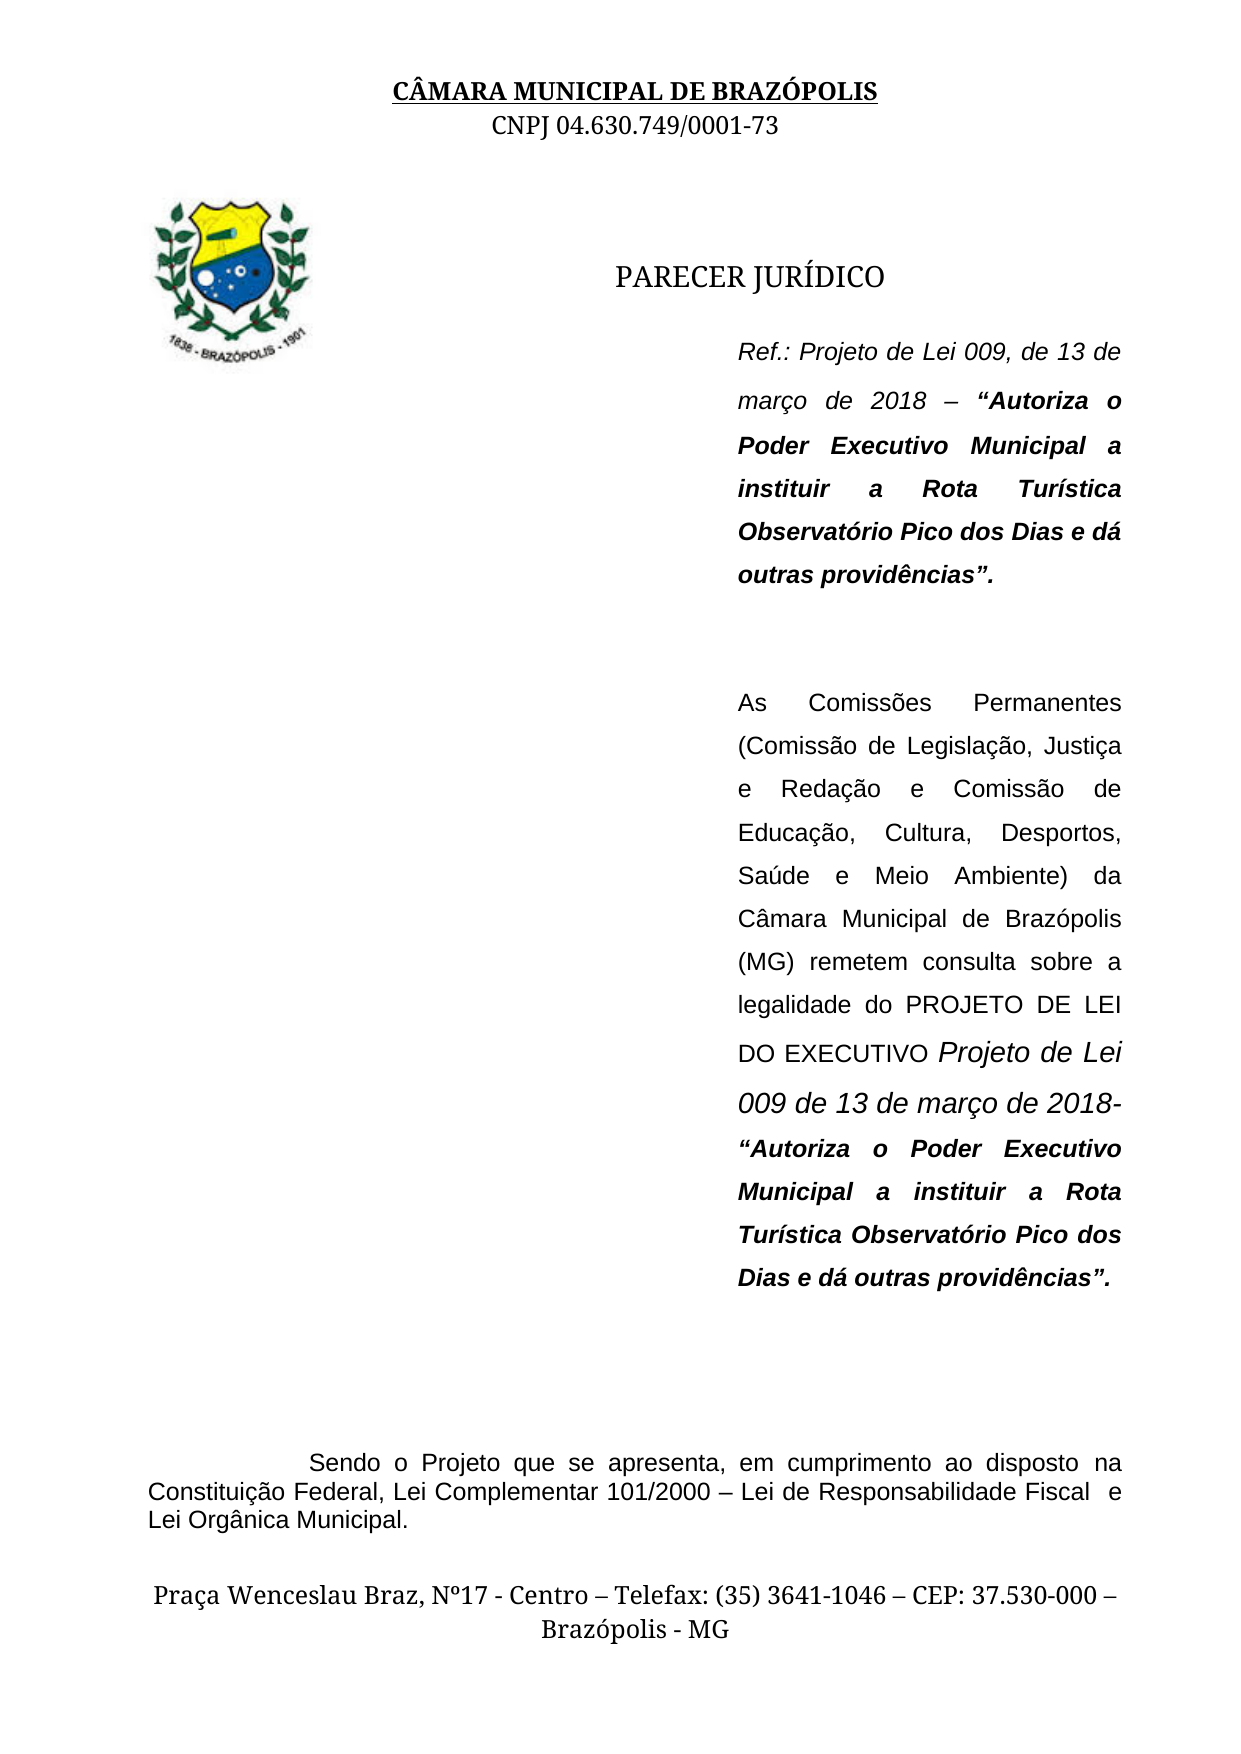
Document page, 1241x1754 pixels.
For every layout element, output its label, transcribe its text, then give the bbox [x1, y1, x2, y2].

text Sendo o Projeto que se apresenta, em cumprimento ao disposto na Constituição Federal, Lei Complementar 101/2000 – Lei de Responsabilidade Fiscal e Lei Orgânica Municipal. [148, 1448, 1122, 1534]
text As Comissões Permanentes (Comissão de Legislação, Justiça e Redação e Comissão de Educação, Cultura, Desportos, Saúde e Meio Ambiente) da Câmara Municipal de Brazópolis (MG) remetem consulta sobre a legalidade do PROJETO DE LEI DO EXECUTIVO Projeto de Lei 009 de 13 de março de 2018- “Autoriza o Poder Executivo Municipal a instituir a Rota Turística Observatório Pico dos Dias e dá outras providências”. [738, 688, 1122, 1292]
picture [112, 148, 360, 396]
text PARECER JURÍDICO [360, 256, 1122, 296]
text Ref.: Projeto de Lei 009, de 13 de março de 2018 – “Autoriza o Poder Executivo Municipal a instituir a Rota Turística Observatório Pico dos Dias e dá outras providências”. [738, 337, 1122, 589]
